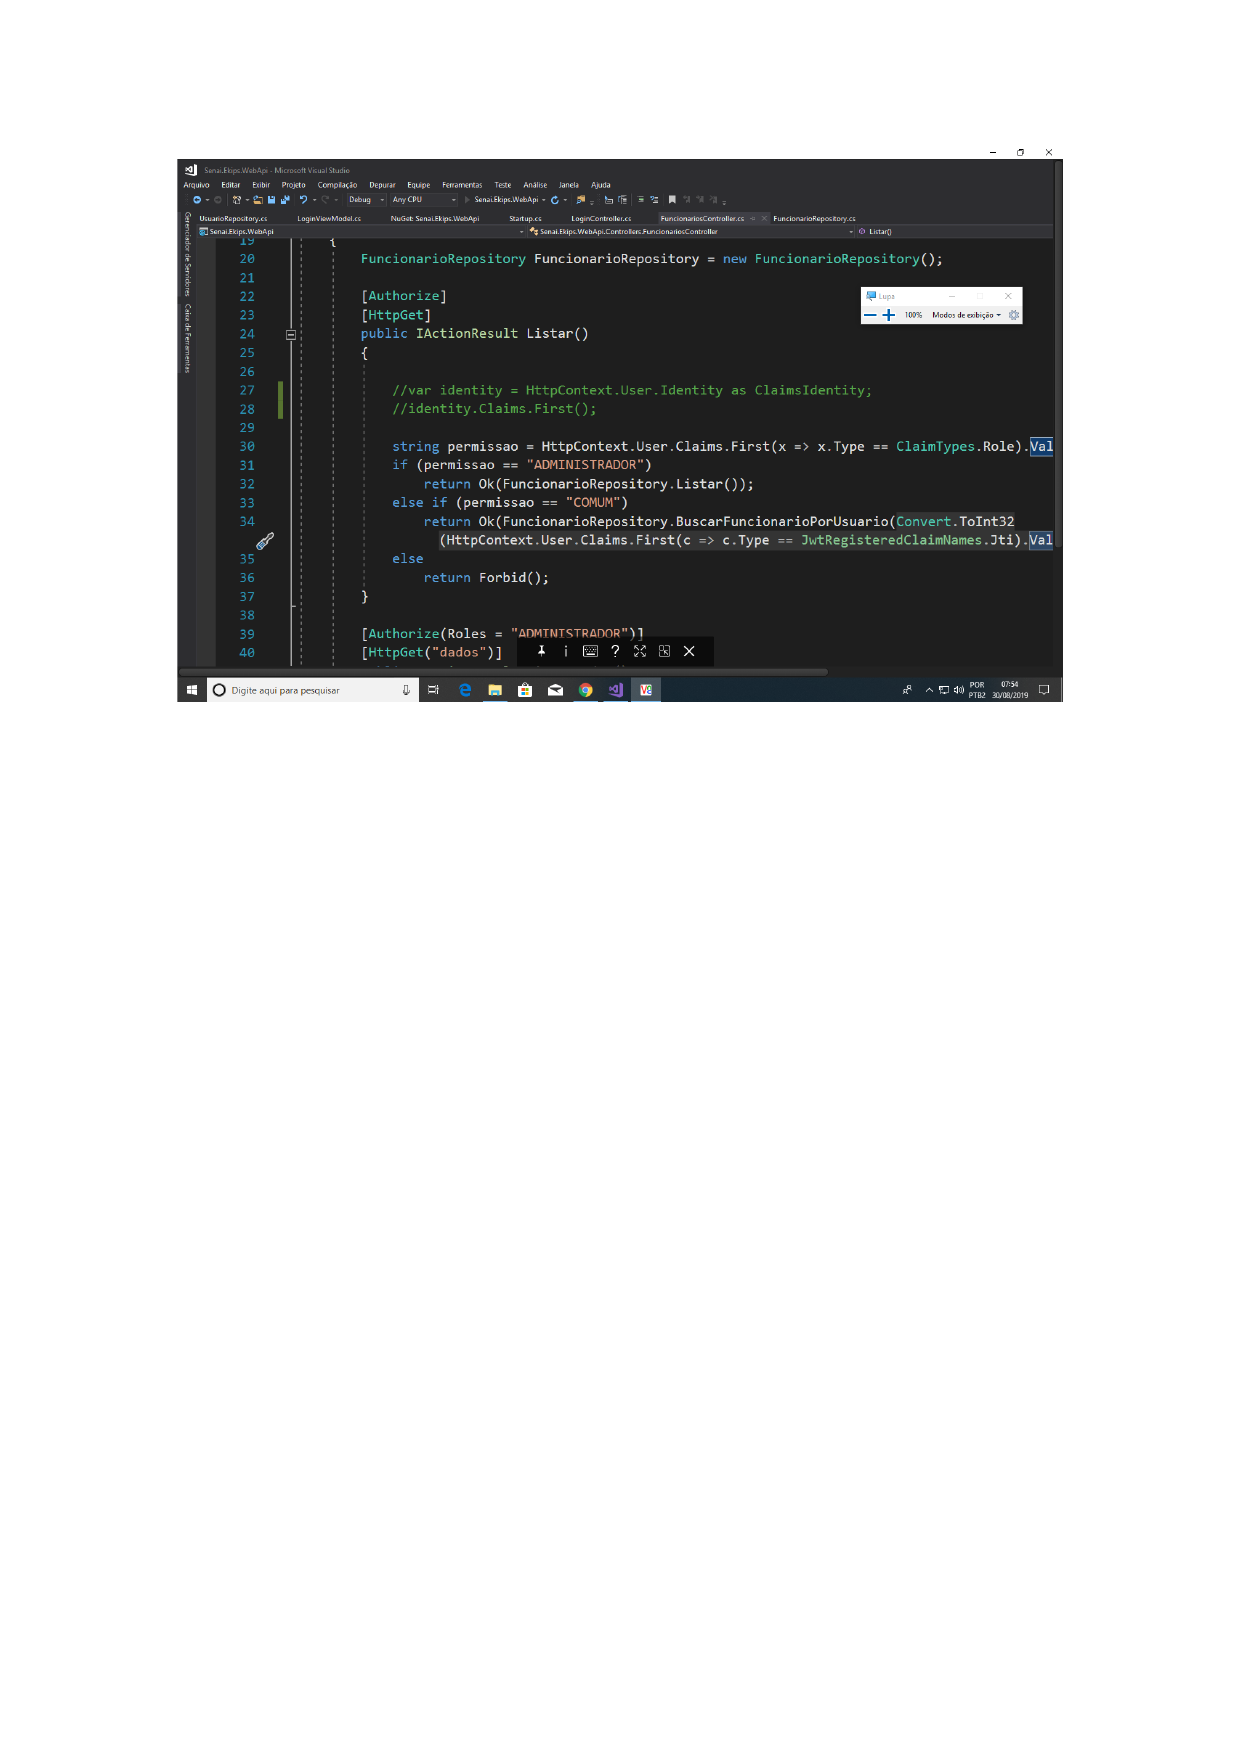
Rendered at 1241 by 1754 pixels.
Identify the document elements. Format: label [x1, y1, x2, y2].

picture [177, 147, 1063, 702]
